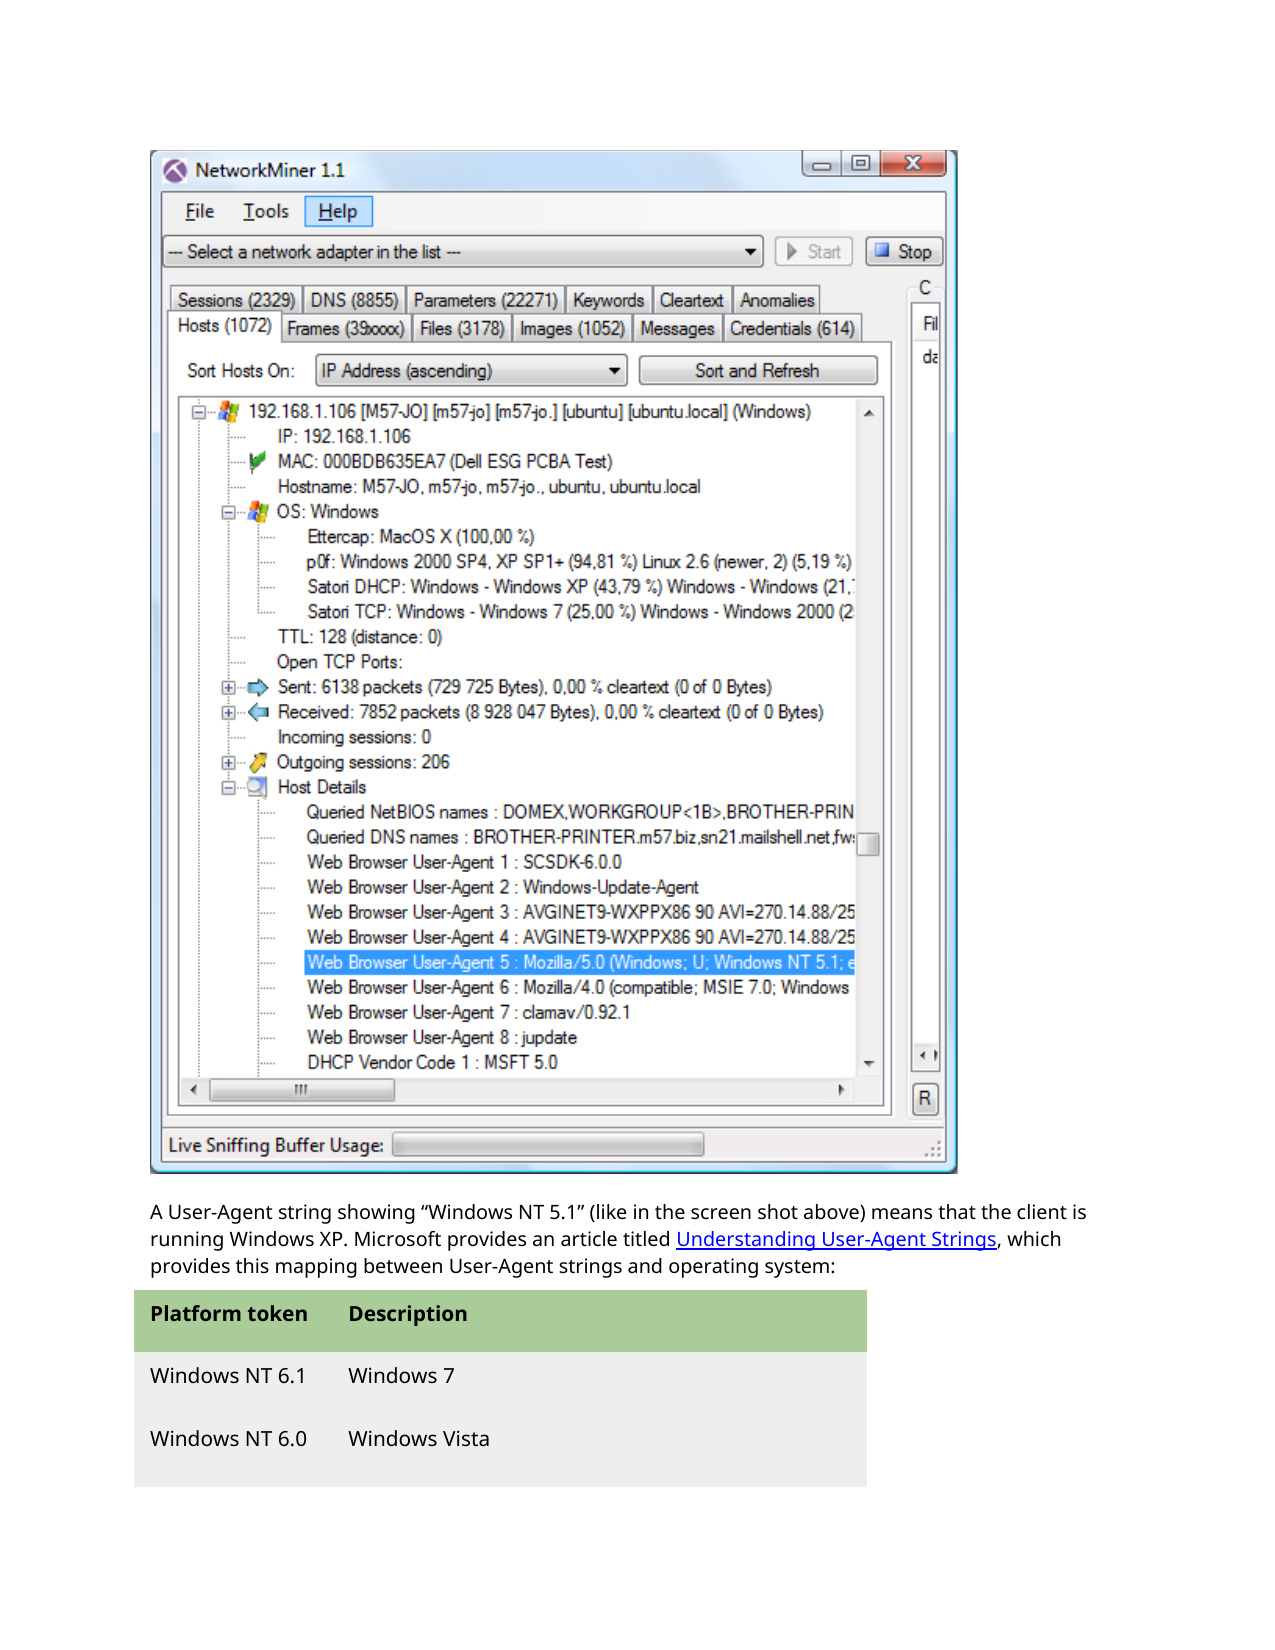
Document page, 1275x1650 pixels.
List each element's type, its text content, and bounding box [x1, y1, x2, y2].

table_cell Windows Vista [342, 1424, 858, 1477]
table_cell Windows NT 6.0 [143, 1424, 332, 1477]
table_cell Windows NT 6.1 [143, 1362, 332, 1415]
table_cell Windows 7 [342, 1362, 858, 1415]
picture [150, 150, 958, 1174]
table_header Description [342, 1299, 858, 1352]
table_header Platform token [143, 1299, 332, 1352]
text A User-Agent string showing “Windows NT 5.1” (like in the screen shot above) means that the client is running Windows XP. Microsoft provides an article titled Understanding User-Agent Strings, which provides this mapping between User-Agent strings and operating system: [150, 1198, 1125, 1279]
